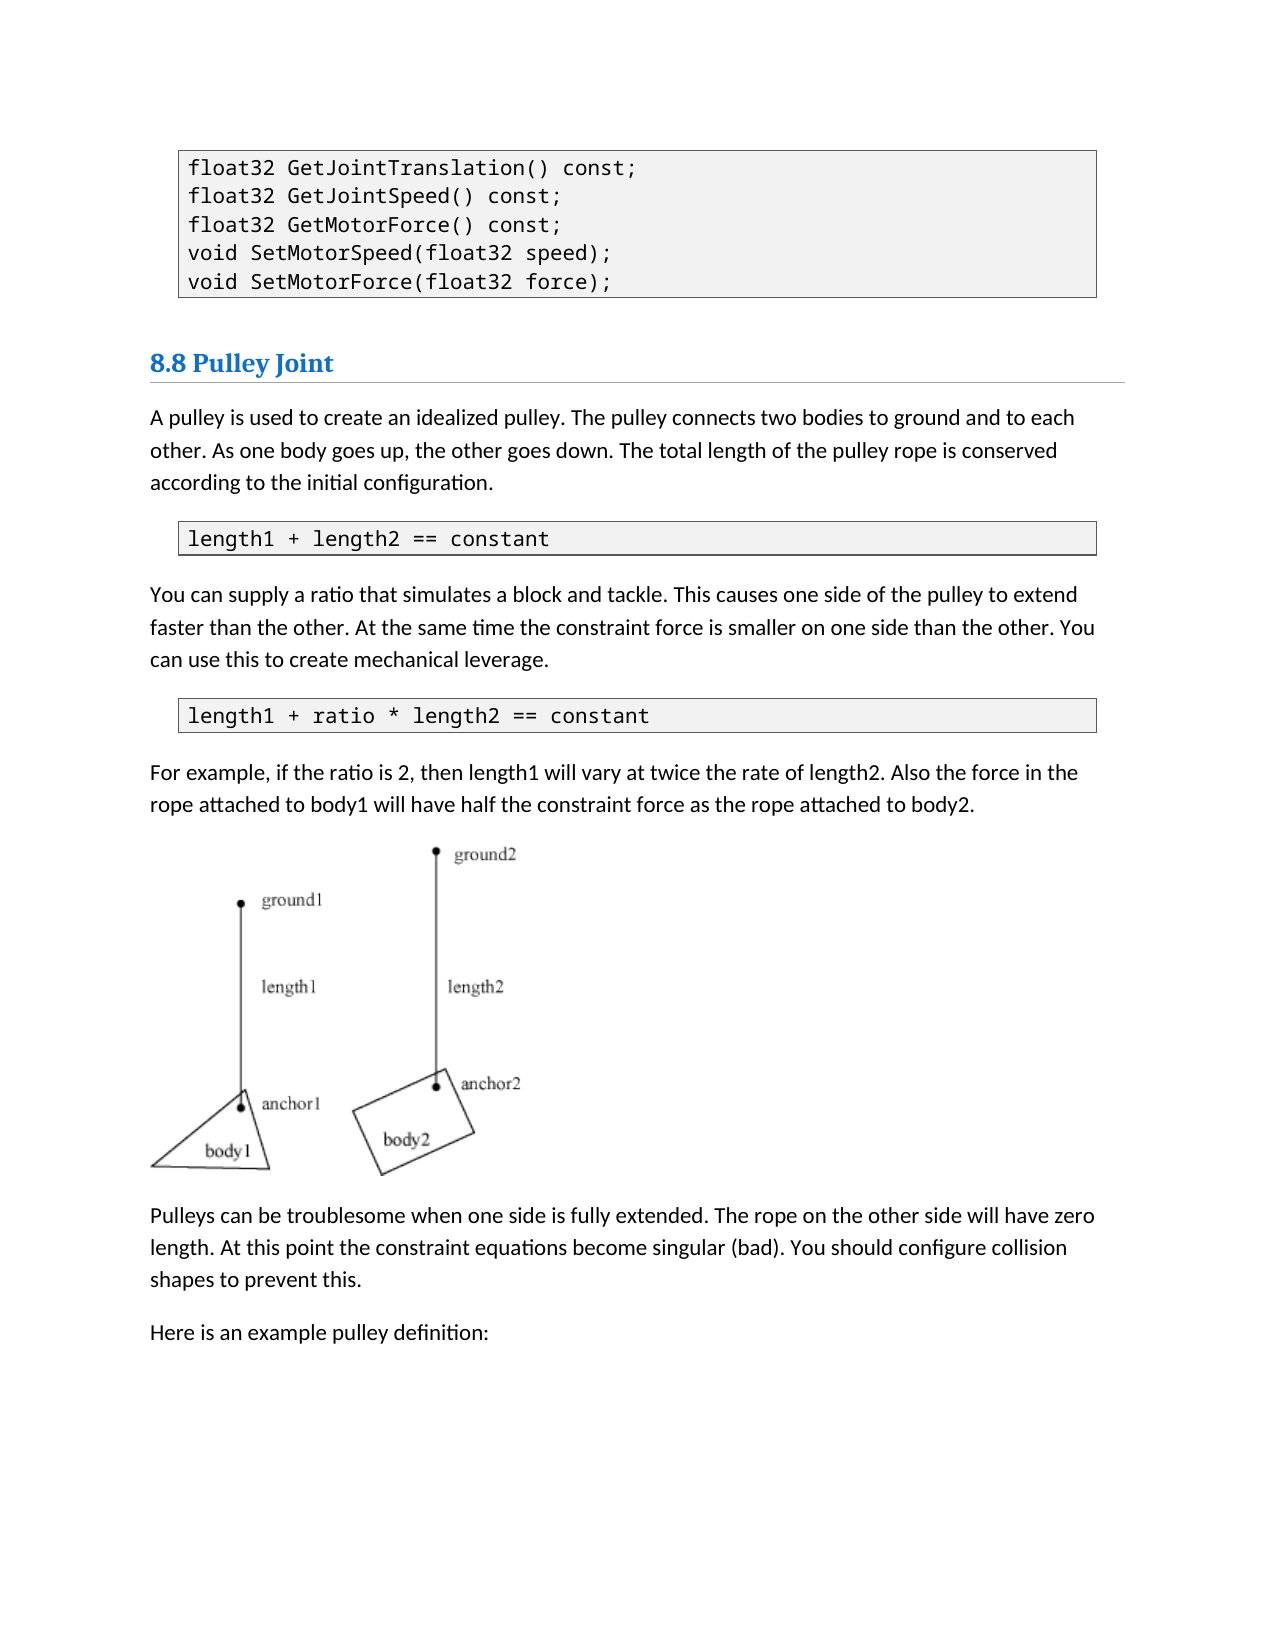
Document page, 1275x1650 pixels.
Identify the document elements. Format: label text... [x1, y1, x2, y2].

text length1 + ratio * length2 == constant [179, 699, 1096, 732]
text void SetMotorForce(float32 force); [179, 264, 1096, 297]
text length1 + length2 == constant [179, 522, 1096, 554]
text You can supply a ratio that simulates a block and tackle. This causes one side of the pulley to extend faster than the other. At the same time the constraint force is smaller on one side than the other. You can use this to create mechanical leverage. [150, 581, 1125, 673]
text Pulleys can be troublesome when one side is fully extended. The rope on the other side will have zero length. At this point the constraint equations become singular (bad). You should configure collision shapes to prevent this. [150, 1201, 1125, 1293]
text float32 GetMotorForce() const; [179, 207, 1096, 235]
text A pulley is used to create an idealized pulley. The pulley connects two bodies to ground and to each other. As one body goes up, the other goes down. The total length of the pulley rope is conserved according to the initial configuration. [150, 403, 1125, 496]
text void SetMotorSpeed(float32 speed); [179, 235, 1096, 264]
subtitle Pulley Joint [150, 348, 1125, 382]
picture [150, 842, 521, 1176]
text Here is an example pulley definition: [150, 1318, 1125, 1346]
text For example, if the ratio is 2, then length1 will vary at twice the rate of length2. Also the force in the rope attached to body1 will have half the constraint force as the rope attached to body2. [150, 758, 1125, 818]
text float32 GetJointTranslation() const; [179, 151, 1096, 178]
text float32 GetJointSpeed() const; [179, 178, 1096, 207]
